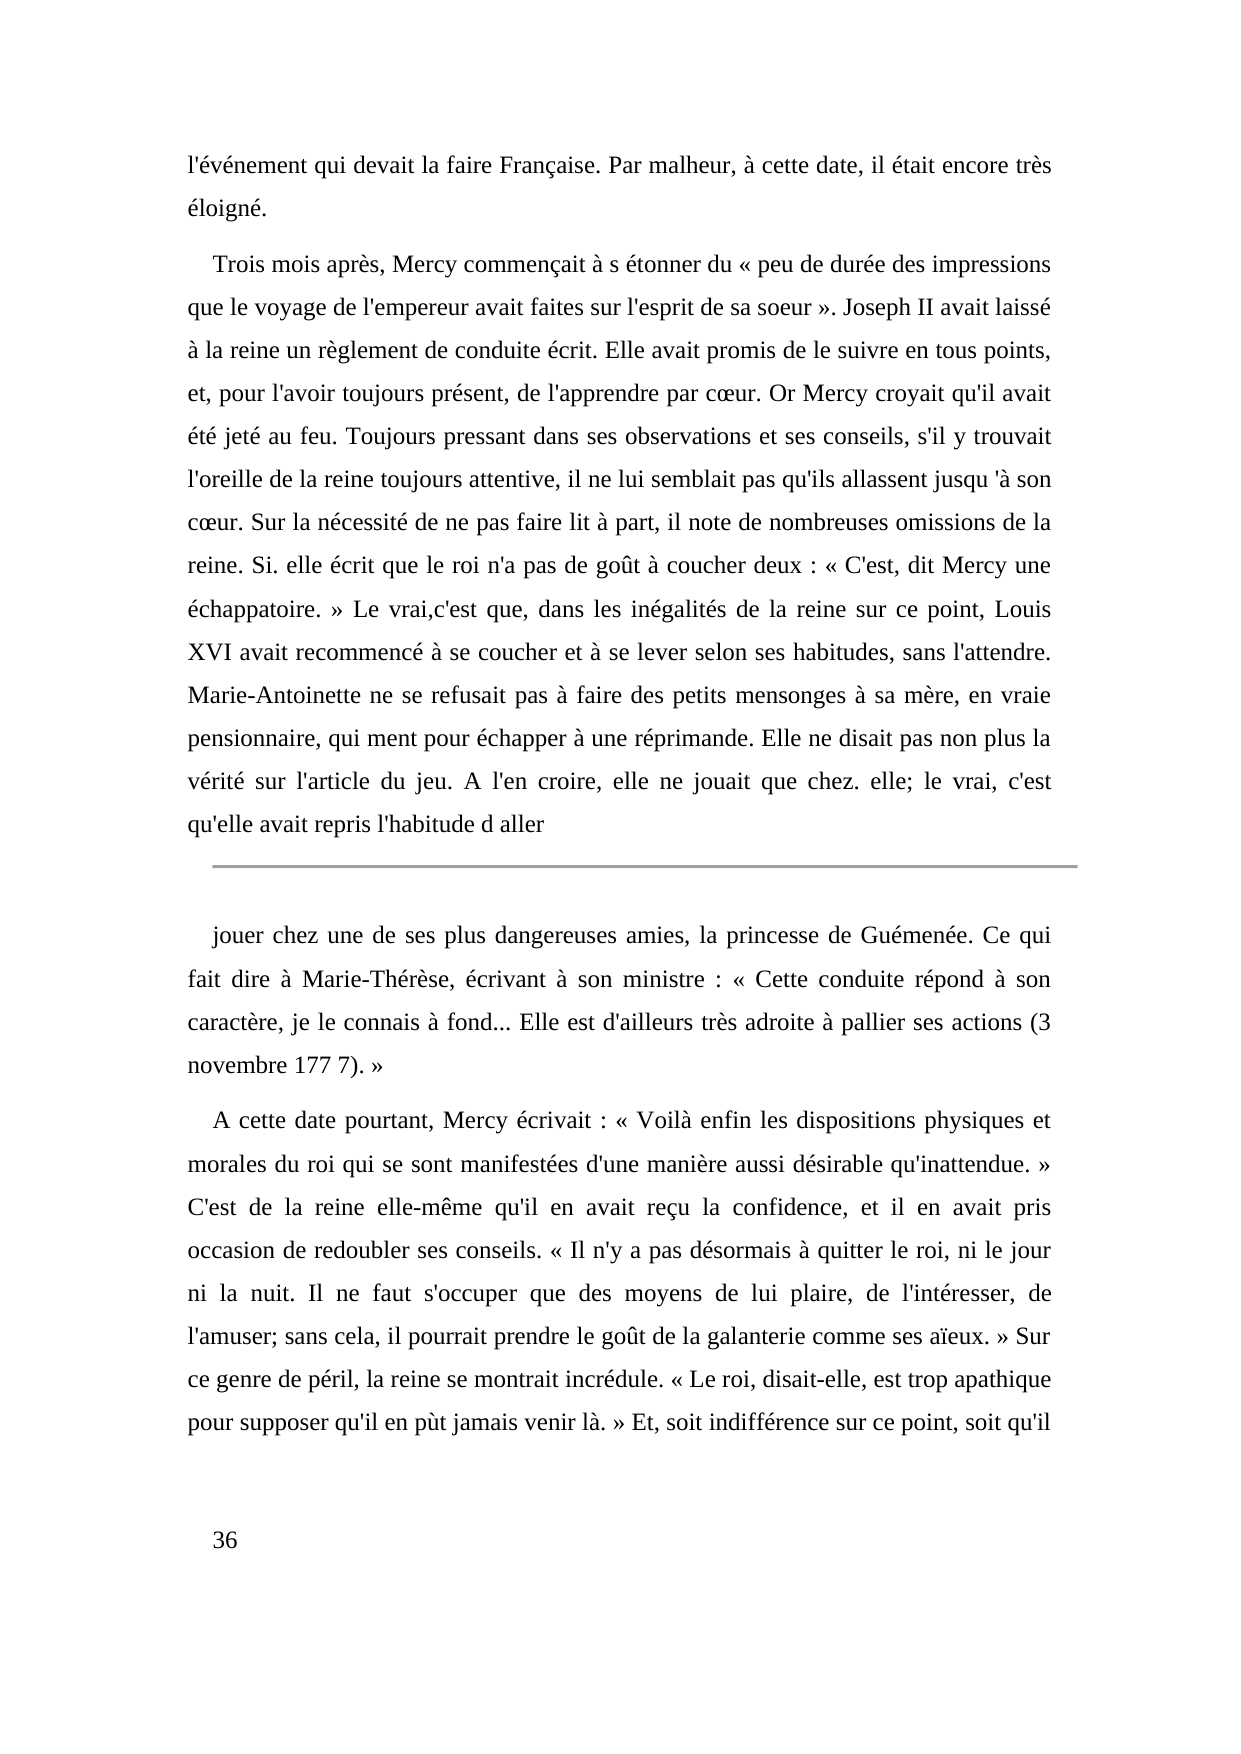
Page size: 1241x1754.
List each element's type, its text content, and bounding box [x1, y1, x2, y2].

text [187, 1106, 1053, 1436]
text Trois mois après, Mercy commençait à s étonner du « peu de durée des impressions que le voyage de l'empereur avait faites sur l'esprit de sa soeur ». Joseph II avait laissé à la reine un règlement de conduite écrit. Elle avait promis de le suivre en tous points, et, pour l'avoir toujours présent, de l'apprendre par cœur. Or Mercy croyait qu'il avait été jeté au feu. Toujours pressant dans ses observations et ses conseils, s'il y trouvait l'oreille de la reine toujours attentive, il ne lui semblait pas qu'ils allassent jusqu 'à son cœur. Sur la nécessité de ne pas faire lit à part, il note de nombreuses omissions de la reine. Si. elle écrit que le roi n'a pas de goût à coucher deux : « C'est, dit Mercy une échappatoire. » Le vrai,c'est que, dans les inégalités de la reine sur ce point, Louis XVI avait recommencé à se coucher et à se lever selon ses habitudes, sans l'attendre. Marie-Antoinette ne se refusait pas à faire des petits mensonges à sa mère, en vraie pensionnaire, qui ment pour échapper à une réprimande. Elle ne disait pas non plus la vérité sur l'article du jeu. A l'en croire, elle ne jouait que chez. elle; le vrai, c'est qu'elle avait repris l'habitude d aller [187, 249, 1053, 838]
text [187, 150, 1053, 222]
text jouer chez une de ses plus dangereuses amies, la princesse de Guémenée. Ce qui fait dire à Marie-Thérèse, écrivant à son ministre : « Cette conduite répond à son caractère, je le connais à fond... Elle est d'ailleurs très adroite à pallier ses actions (3 novembre 177 7). » [187, 921, 1053, 1079]
